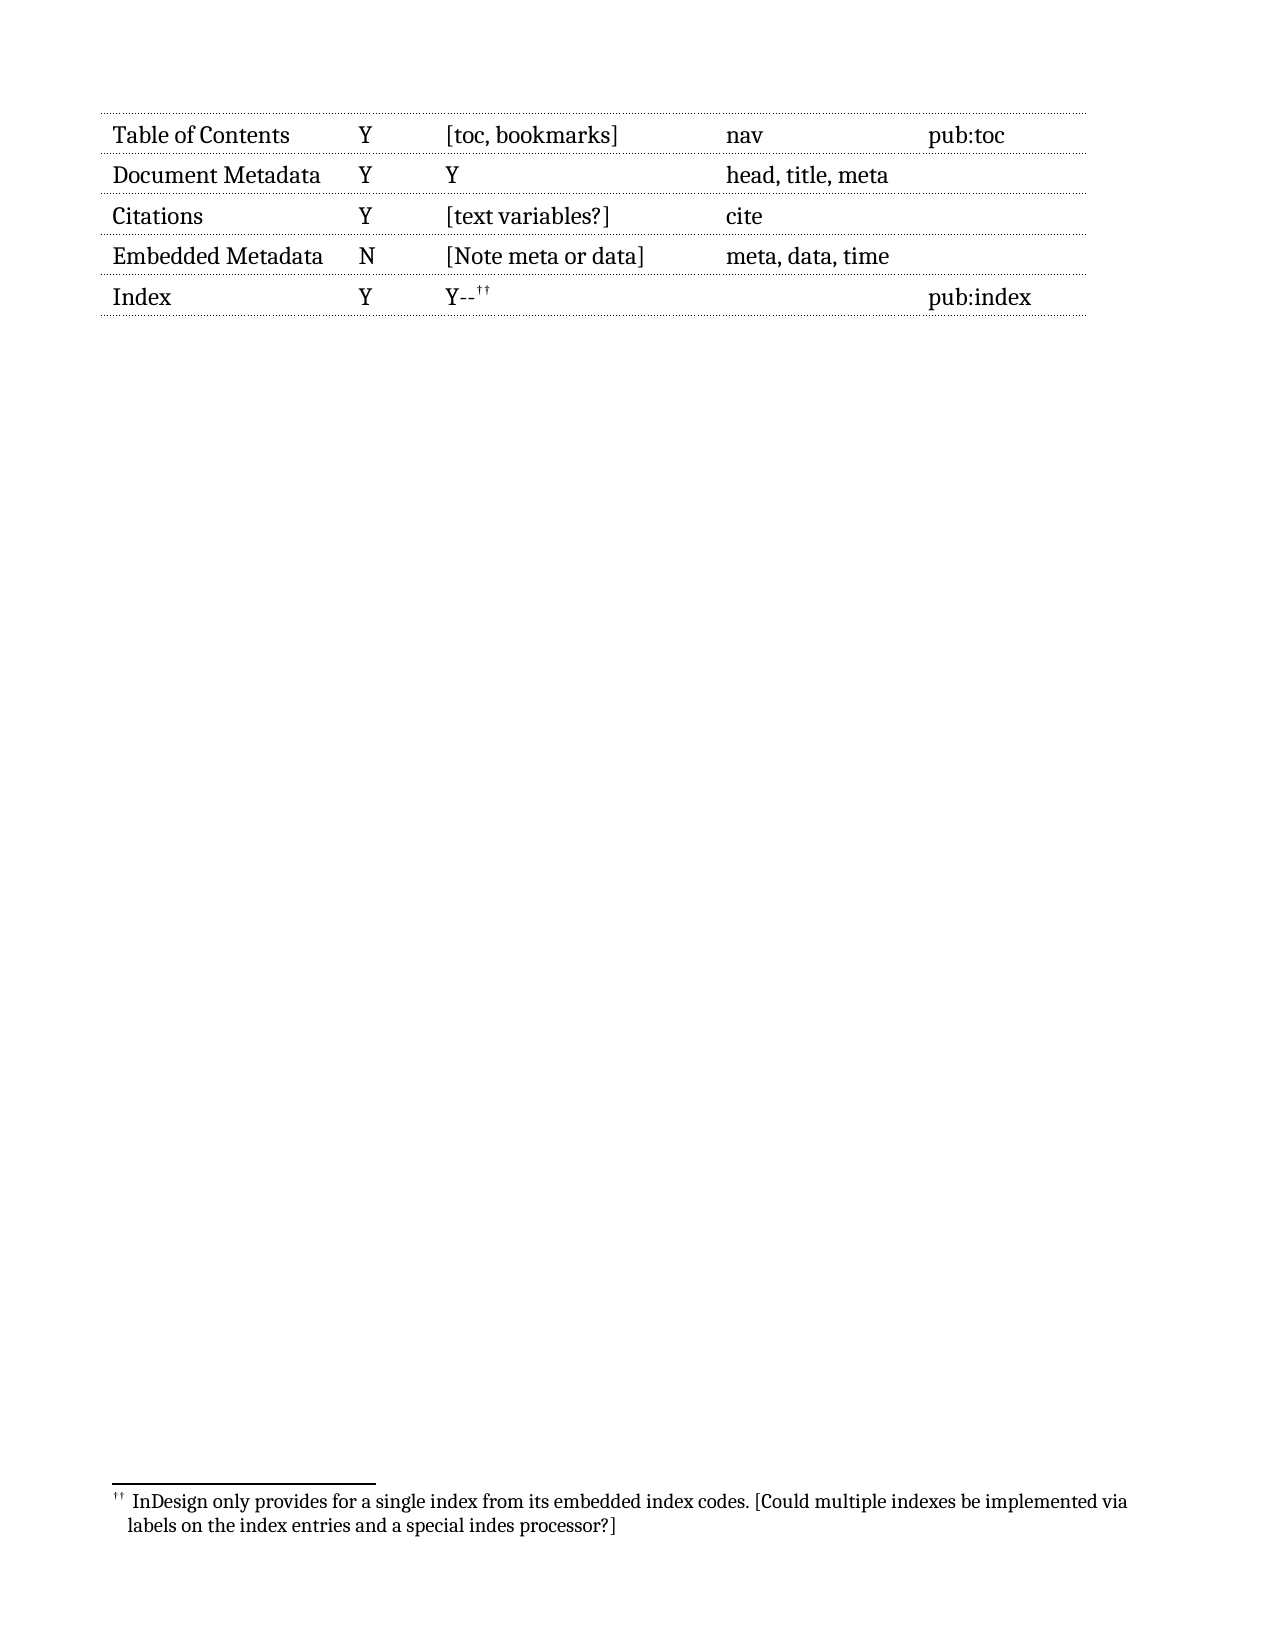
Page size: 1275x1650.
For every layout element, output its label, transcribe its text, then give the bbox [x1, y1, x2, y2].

table_cell Document Metadata [101, 153, 346, 193]
table_cell Index [101, 274, 346, 314]
table_cell [text variables?] [433, 193, 714, 234]
table_cell [916, 234, 1087, 274]
table_cell head, title, meta [714, 153, 916, 193]
table_cell Y [346, 113, 433, 153]
table_cell Citations [101, 193, 346, 234]
table_cell N [346, 234, 433, 274]
table_cell Y [433, 153, 714, 193]
table_cell pub:toc [916, 113, 1087, 153]
table_cell [714, 274, 916, 314]
table_cell Y-- [433, 274, 714, 314]
table_cell Y [346, 153, 433, 193]
table_cell [toc, bookmarks] [433, 113, 714, 153]
table_cell [Note meta or data] [433, 234, 714, 274]
table_cell Y [346, 274, 433, 314]
table_cell Table of Contents [101, 113, 346, 153]
table_cell nav [714, 113, 916, 153]
table_cell Y [346, 193, 433, 234]
table_cell pub:index [916, 274, 1087, 314]
table_cell [916, 153, 1087, 193]
table_cell [916, 193, 1087, 234]
table_cell cite [714, 193, 916, 234]
table_cell meta, data, time [714, 234, 916, 274]
table_cell Embedded Metadata [101, 234, 346, 274]
